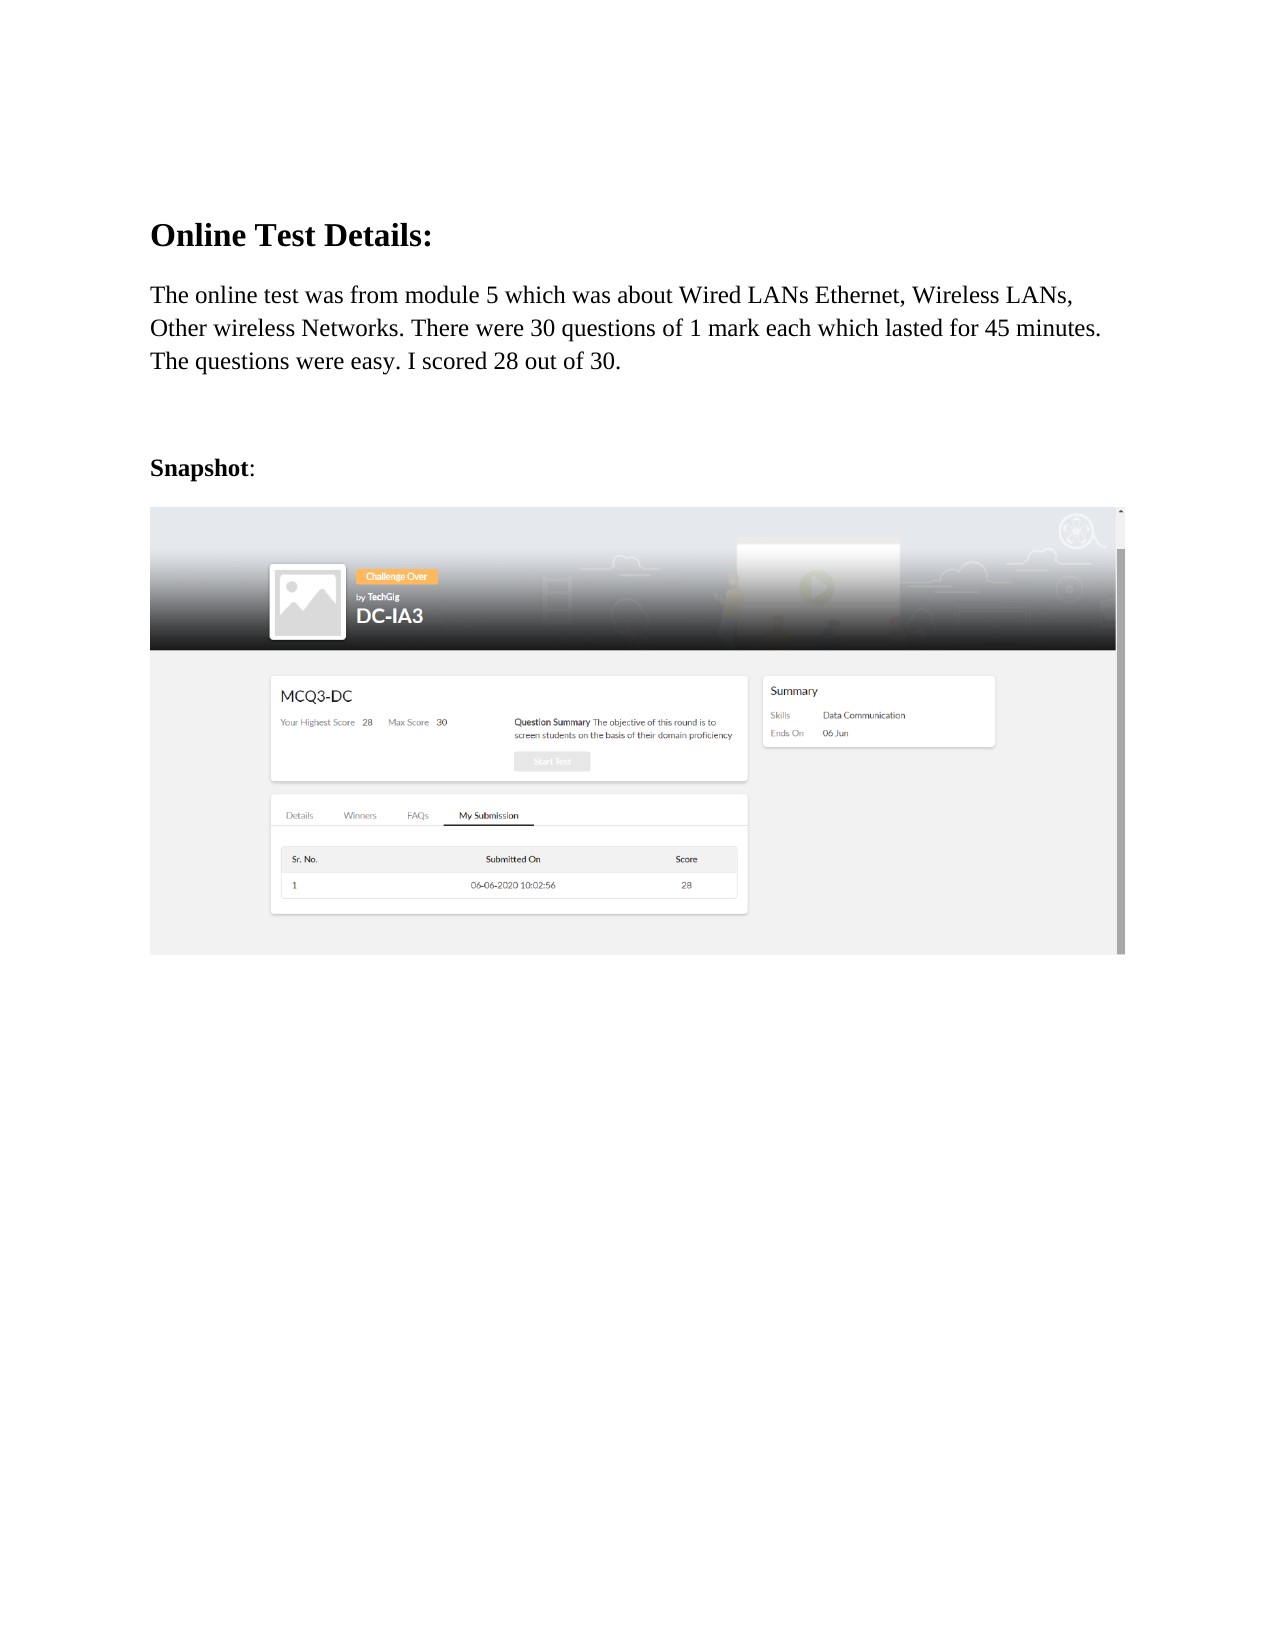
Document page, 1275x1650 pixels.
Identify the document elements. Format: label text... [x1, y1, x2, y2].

picture [150, 507, 1125, 955]
text The online test was from module 5 which was about Wired LANs Ethernet, Wireless LANs, Other wireless Networks. There were 30 questions of 1 mark each which lasted for 45 minutes. The questions were easy. I scored 28 out of 30. [150, 280, 1125, 374]
text Online Test Details: [150, 215, 1125, 253]
text Snapshot: [150, 453, 1125, 482]
